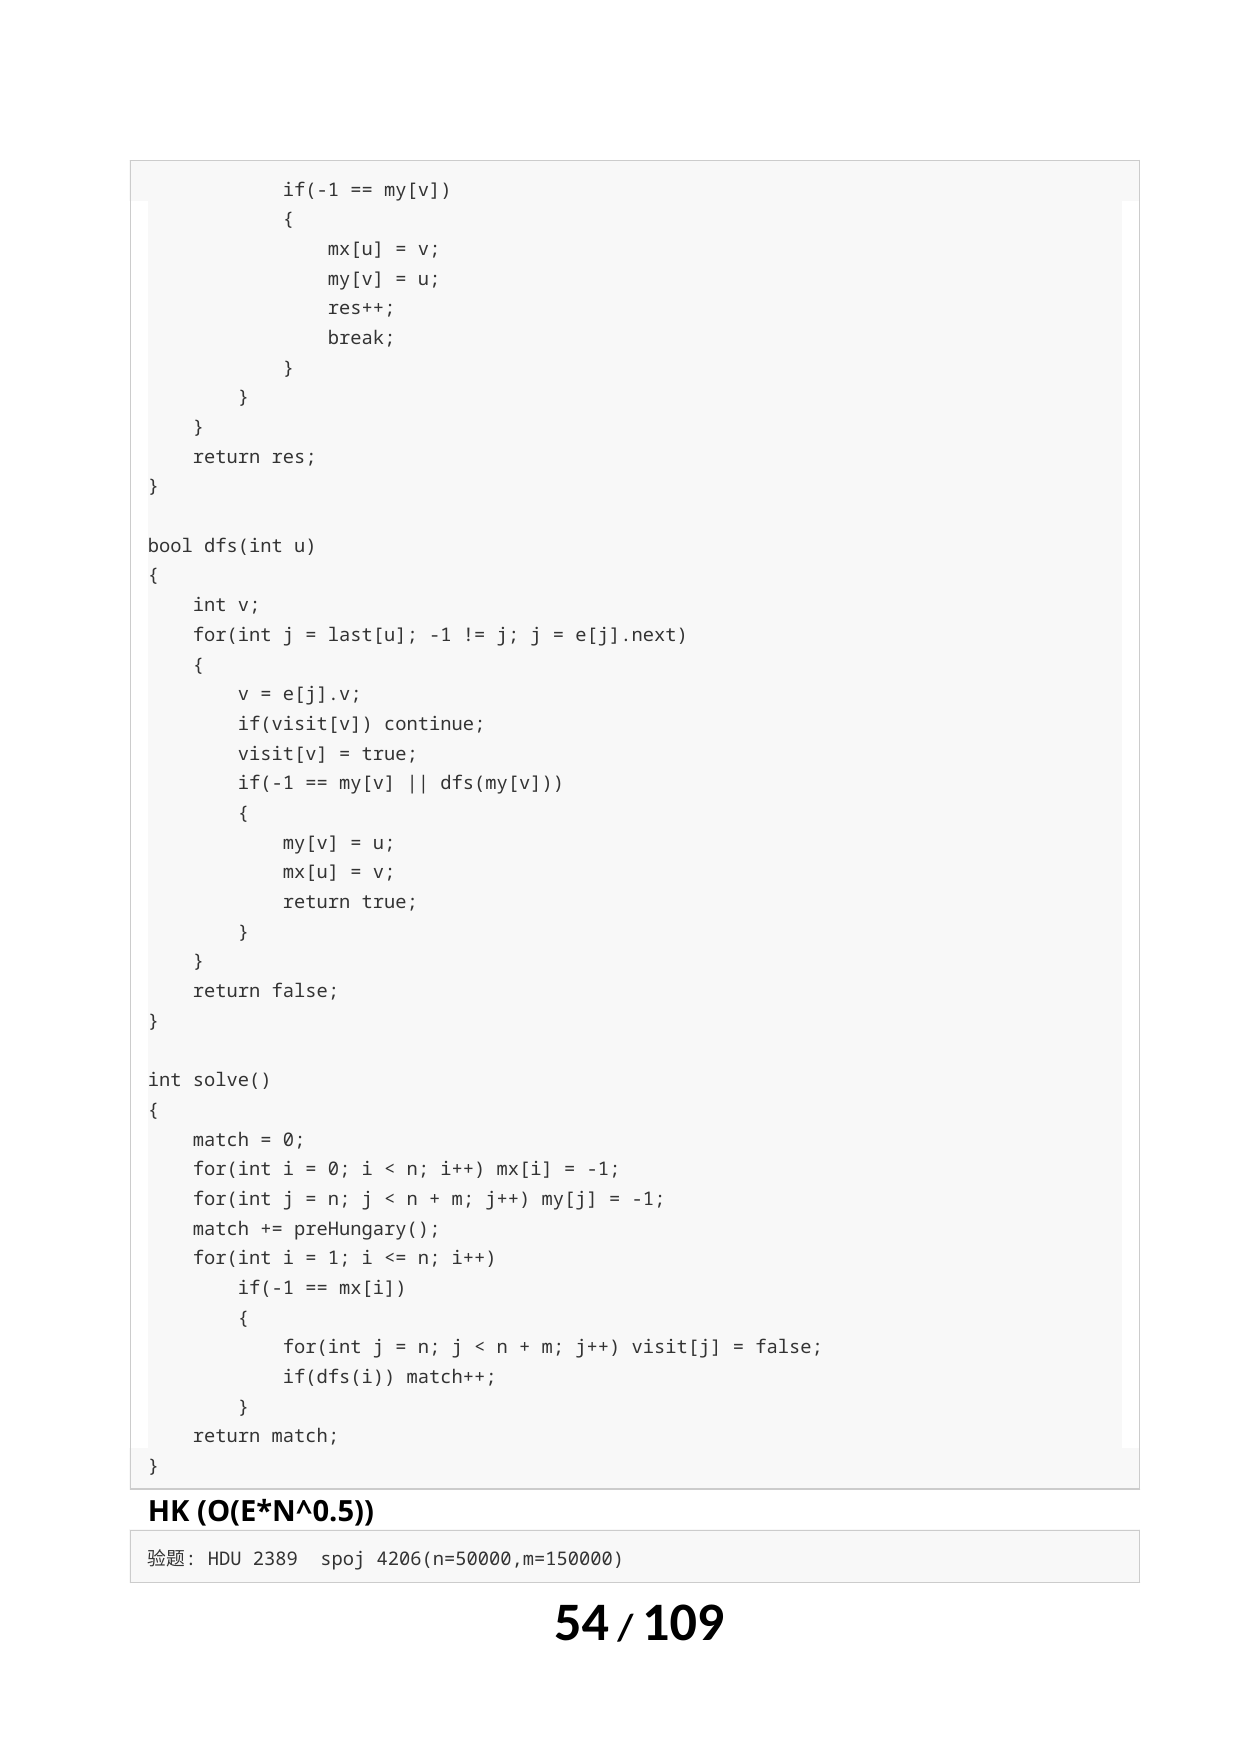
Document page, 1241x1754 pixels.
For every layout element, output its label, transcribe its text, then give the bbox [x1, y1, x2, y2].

text my[v] = u; [148, 825, 1122, 854]
text } [131, 1436, 1139, 1488]
text if(-1 == mx[i]) [148, 1270, 1122, 1300]
text return match; [148, 1418, 1122, 1436]
text return true; [148, 884, 1122, 914]
text if(-1 == my[v]) [131, 161, 1139, 201]
text if(visit[v]) continue; [148, 706, 1122, 736]
text mx[u] = v; [148, 231, 1122, 261]
text { [148, 1300, 1122, 1329]
text res++; [148, 290, 1122, 320]
text return false; [148, 973, 1122, 1003]
text match = 0; [148, 1122, 1122, 1151]
text for(int j = last[u]; -1 != j; j = e[j].next) [148, 617, 1122, 647]
text { [148, 795, 1122, 825]
text } [148, 914, 1122, 943]
text 验题: HDU 2389 spoj 4206(n=50000,m=150000) [131, 1531, 1139, 1582]
text mx[u] = v; [148, 854, 1122, 884]
text int v; [148, 587, 1122, 617]
text } [148, 943, 1122, 973]
text } [148, 468, 1122, 498]
text my[v] = u; [148, 261, 1122, 290]
subtitle HK (O(E*N^0.5)) [148, 1490, 1122, 1529]
text bool dfs(int u) [148, 528, 1122, 558]
text { [148, 558, 1122, 587]
text { [148, 1092, 1122, 1122]
text for(int j = n; j < n + m; j++) visit[j] = false; [148, 1329, 1122, 1359]
text } [148, 379, 1122, 409]
text } [148, 1389, 1122, 1418]
text for(int j = n; j < n + m; j++) my[j] = -1; [148, 1181, 1122, 1211]
text } [148, 409, 1122, 439]
text return res; [148, 439, 1122, 468]
text if(-1 == my[v] || dfs(my[v])) [148, 765, 1122, 795]
text } [148, 1003, 1122, 1033]
text { [148, 647, 1122, 676]
text if(dfs(i)) match++; [148, 1359, 1122, 1389]
text for(int i = 0; i < n; i++) mx[i] = -1; [148, 1151, 1122, 1181]
text { [148, 201, 1122, 231]
text match += preHungary(); [148, 1211, 1122, 1240]
text break; [148, 320, 1122, 350]
text v = e[j].v; [148, 676, 1122, 706]
text for(int i = 1; i <= n; i++) [148, 1240, 1122, 1270]
text } [148, 350, 1122, 379]
text int solve() [148, 1062, 1122, 1092]
text visit[v] = true; [148, 736, 1122, 765]
